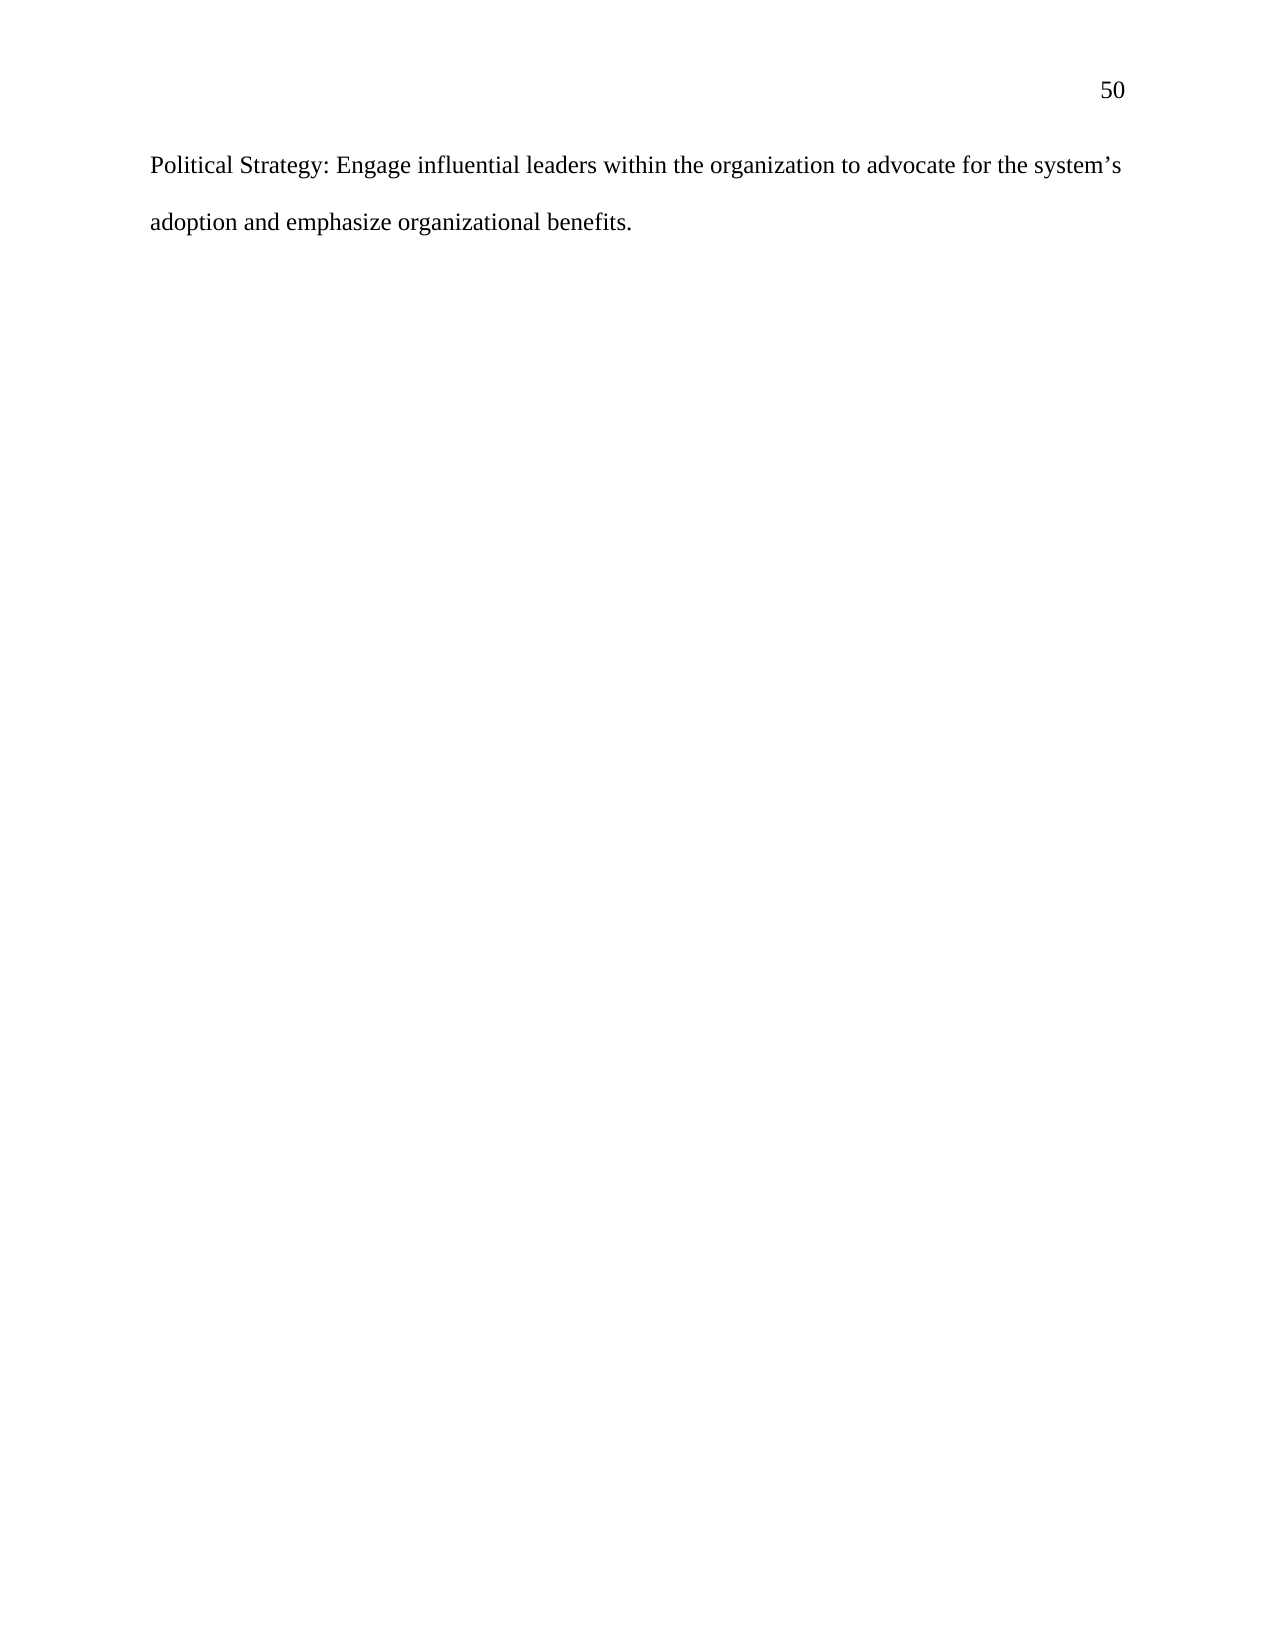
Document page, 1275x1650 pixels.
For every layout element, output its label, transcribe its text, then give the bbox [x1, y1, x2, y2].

text Political Strategy: Engage influential leaders within the organization to advocate for the system’s adoption and emphasize organizational benefits. [150, 150, 1125, 236]
